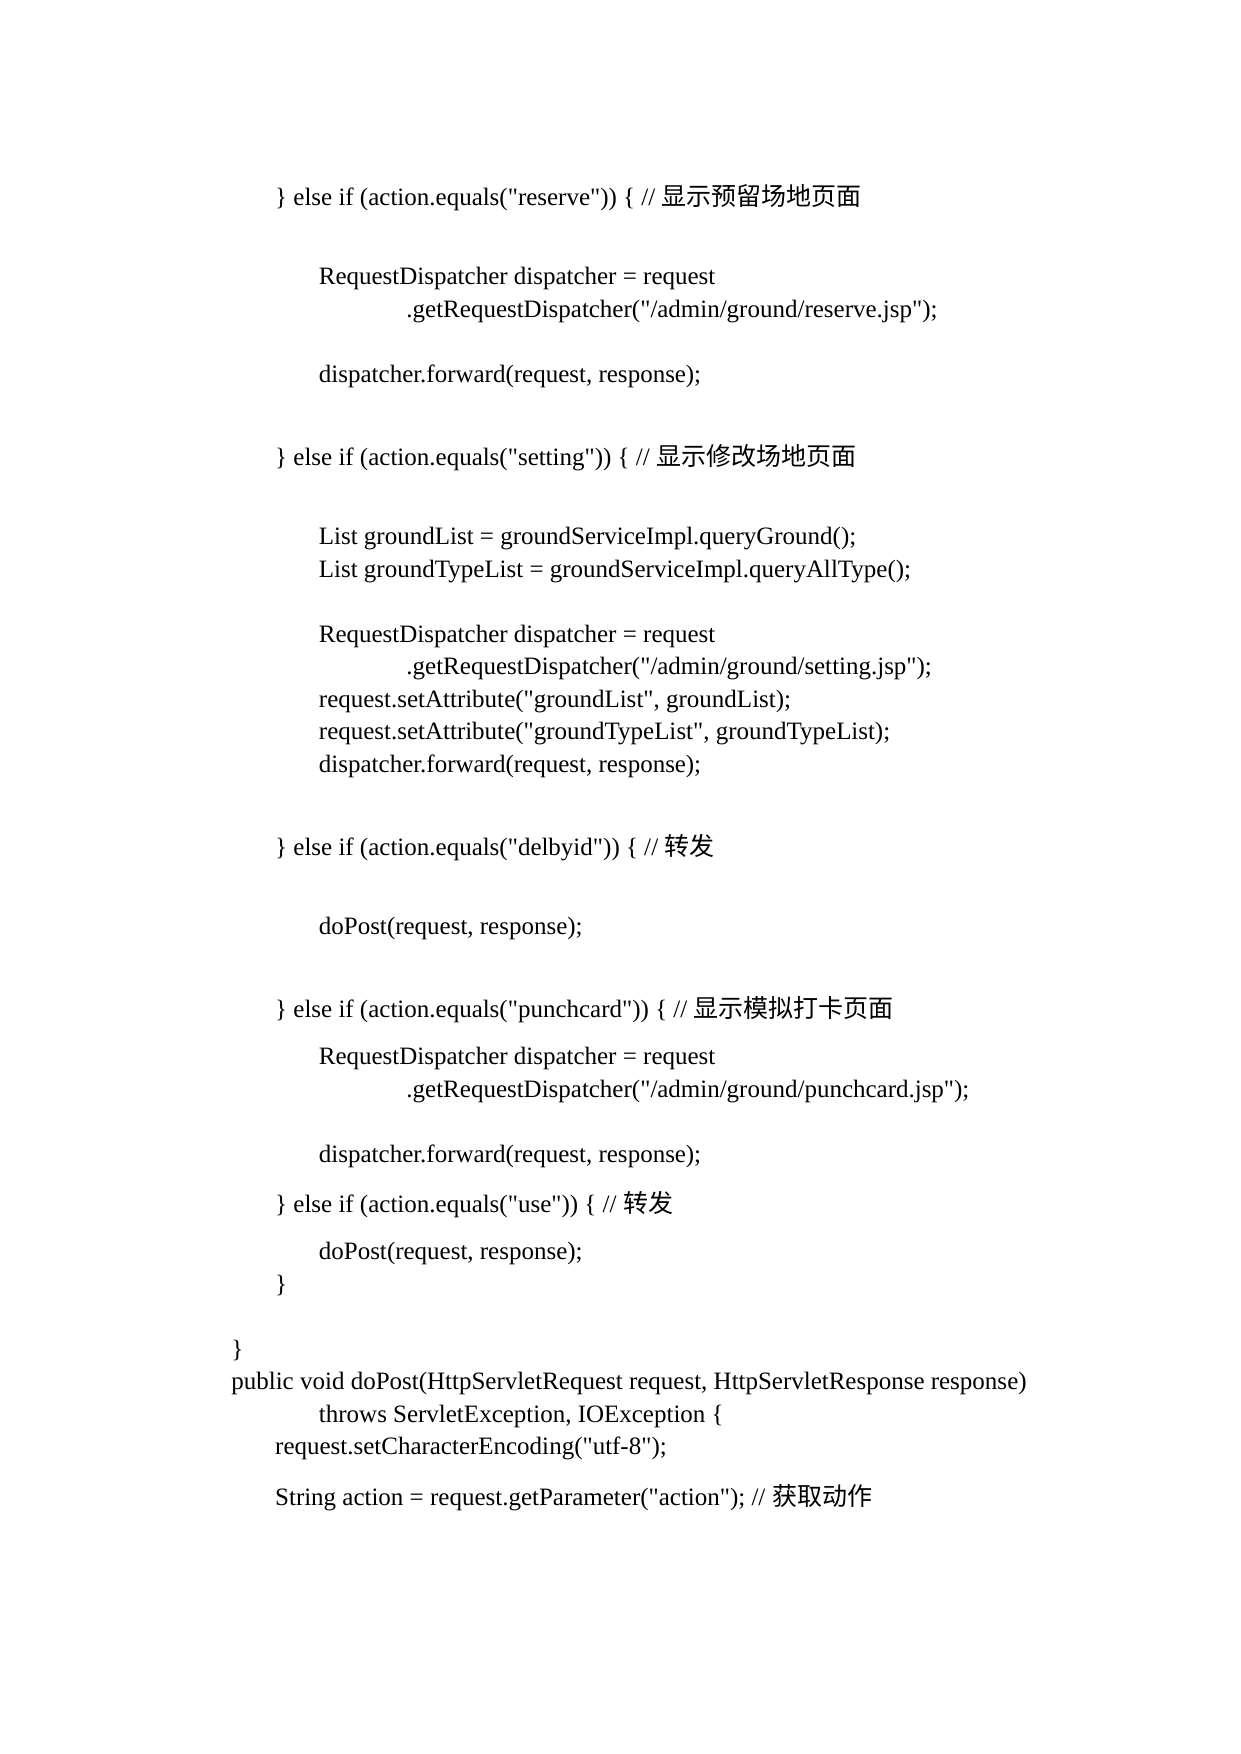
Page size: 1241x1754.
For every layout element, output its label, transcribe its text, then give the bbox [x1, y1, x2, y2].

text RequestDispatcher dispatcher = request [187, 1039, 1053, 1072]
text dispatcher.forward(request, response); [187, 1137, 1053, 1169]
text RequestDispatcher dispatcher = request [187, 617, 1053, 649]
text } [187, 1332, 1053, 1364]
text RequestDispatcher dispatcher = request [187, 259, 1053, 292]
text } else if (action.equals("reserve")) { // 显示预留场地页面 [187, 162, 1053, 227]
text public void doPost(HttpServletRequest request, HttpServletResponse response) [187, 1364, 1053, 1397]
text .getRequestDispatcher("/admin/ground/reserve.jsp"); [187, 292, 1053, 324]
text } else if (action.equals("delbyid")) { // 转发 [187, 812, 1053, 877]
text doPost(request, response); [187, 909, 1053, 942]
text throws ServletException, IOException { [187, 1397, 1053, 1429]
text } else if (action.equals("punchcard")) { // 显示模拟打卡页面 [187, 974, 1053, 1039]
text } else if (action.equals("use")) { // 转发 [187, 1169, 1053, 1234]
text List groundList = groundServiceImpl.queryGround(); [187, 519, 1053, 552]
text request.setAttribute("groundList", groundList); [187, 682, 1053, 714]
text } [187, 1267, 1053, 1299]
text request.setCharacterEncoding("utf-8"); [187, 1429, 1053, 1462]
text request.setAttribute("groundTypeList", groundTypeList); [187, 714, 1053, 747]
text .getRequestDispatcher("/admin/ground/punchcard.jsp"); [187, 1072, 1053, 1104]
text dispatcher.forward(request, response); [187, 747, 1053, 779]
text } else if (action.equals("setting")) { // 显示修改场地页面 [187, 422, 1053, 487]
text .getRequestDispatcher("/admin/ground/setting.jsp"); [187, 649, 1053, 682]
text doPost(request, response); [187, 1234, 1053, 1267]
text dispatcher.forward(request, response); [187, 357, 1053, 389]
text List groundTypeList = groundServiceImpl.queryAllType(); [187, 552, 1053, 584]
text String action = request.getParameter("action"); // 获取动作 [187, 1462, 1053, 1527]
